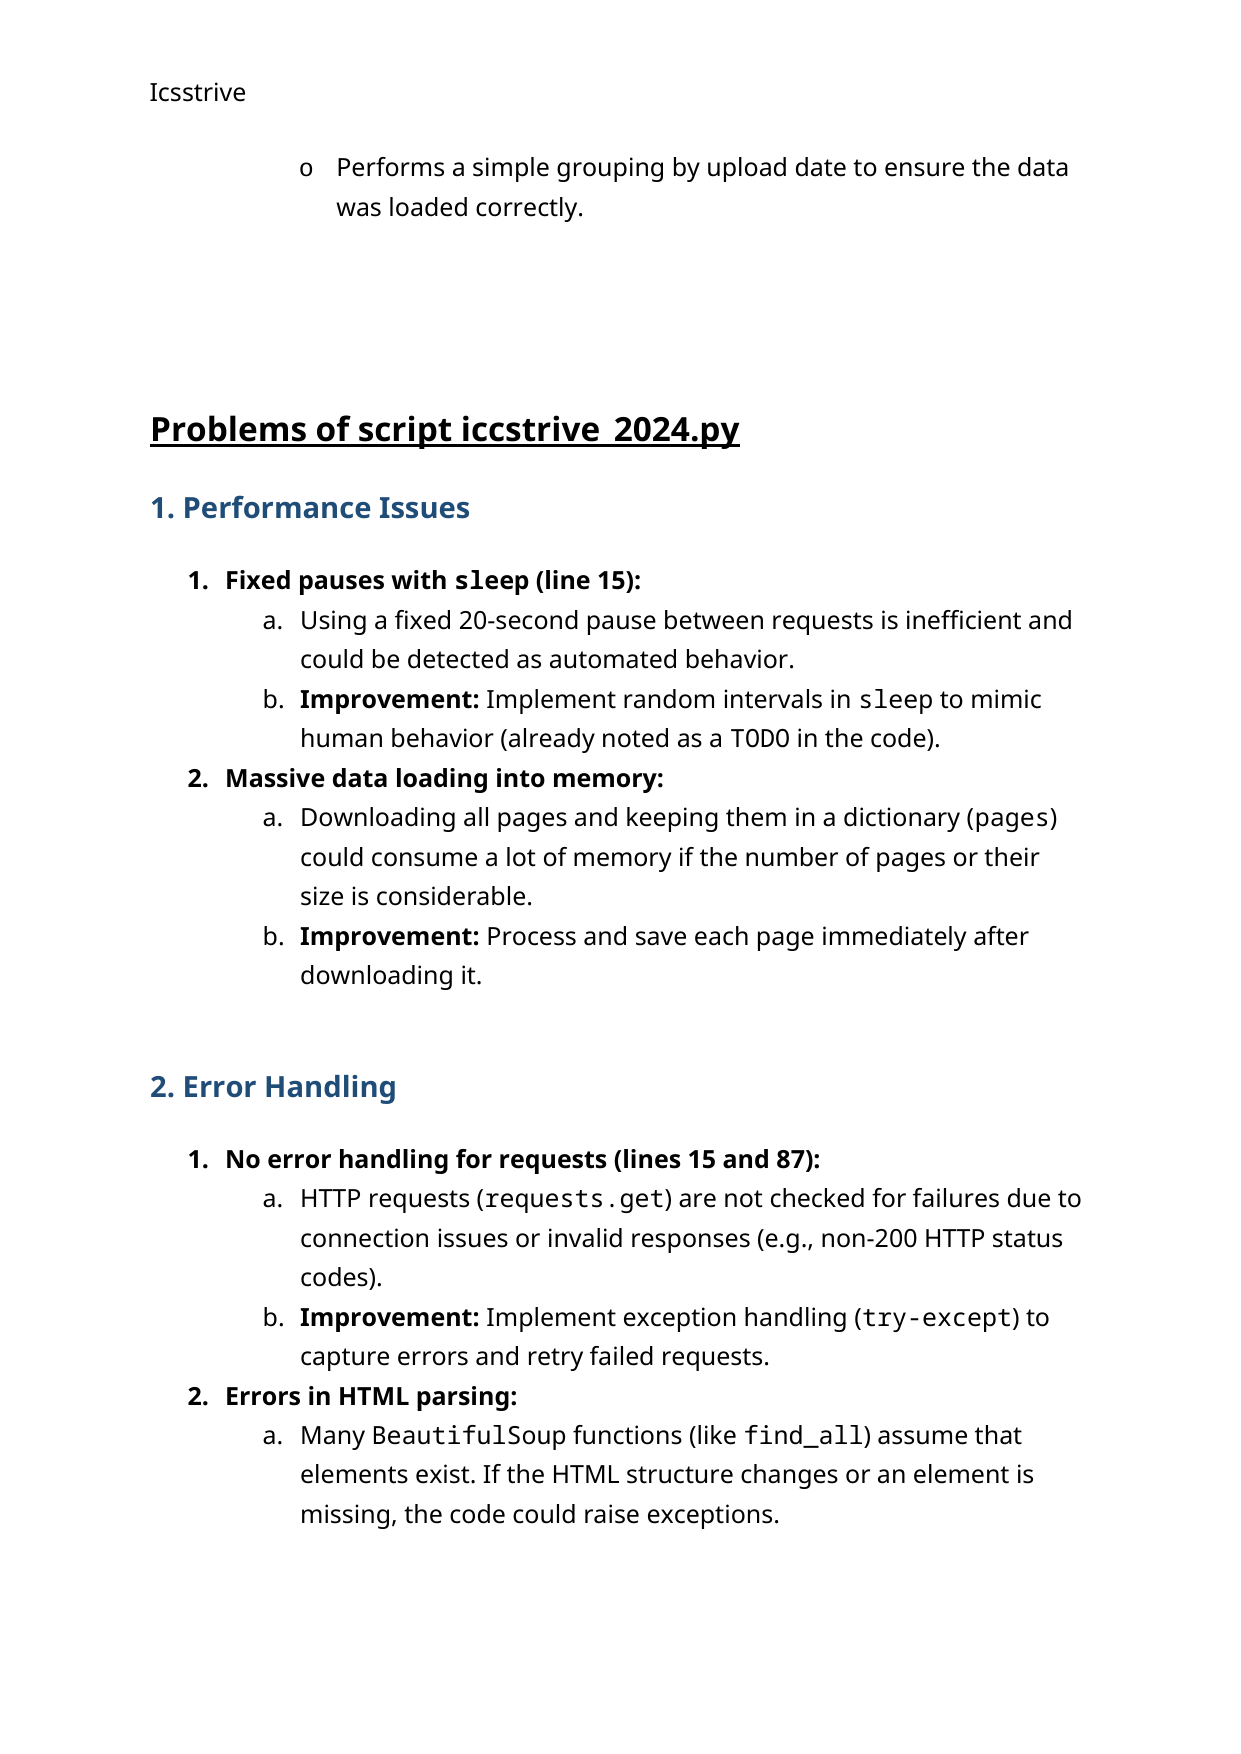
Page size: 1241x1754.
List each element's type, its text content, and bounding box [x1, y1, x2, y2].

list Downloading all pages and keeping them in a dictionary (pages) could consume a lot of memory if the number of pages or their size is considerable. [262, 800, 1090, 913]
list Many BeautifulSoup functions (like find_all) assume that elements exist. If the HTML structure changes or an element is missing, the code could raise exceptions. [262, 1418, 1090, 1531]
subtitle 1. Performance Issues [150, 488, 1090, 527]
list Performs a simple grouping by upload date to ensure the data was loaded correctly. [299, 150, 1090, 224]
list Improvement: Implement exception handling (try-except) to capture errors and retry failed requests. [262, 1299, 1090, 1373]
list Improvement: Implement random intervals in sleep to mimic human behavior (already noted as a TODO in the code). [262, 681, 1090, 755]
list Using a fixed 20-second pause between requests is inefficient and could be detected as automated behavior. [262, 602, 1090, 676]
list Fixed pauses with sleep (line 15): [187, 563, 1090, 597]
list Improvement: Process and save each page immediately after downloading it. [262, 918, 1090, 992]
list No error handling for requests (lines 15 and 87): [187, 1141, 1090, 1175]
text Problems of script iccstrive_2024.py [150, 406, 1090, 451]
subtitle 2. Error Handling [150, 1066, 1090, 1106]
list Massive data loading into memory: [187, 760, 1090, 794]
list Errors in HTML parsing: [187, 1378, 1090, 1412]
list HTTP requests (requests.get) are not checked for failures due to connection issues or invalid responses (e.g., non-200 HTTP status codes). [262, 1181, 1090, 1294]
